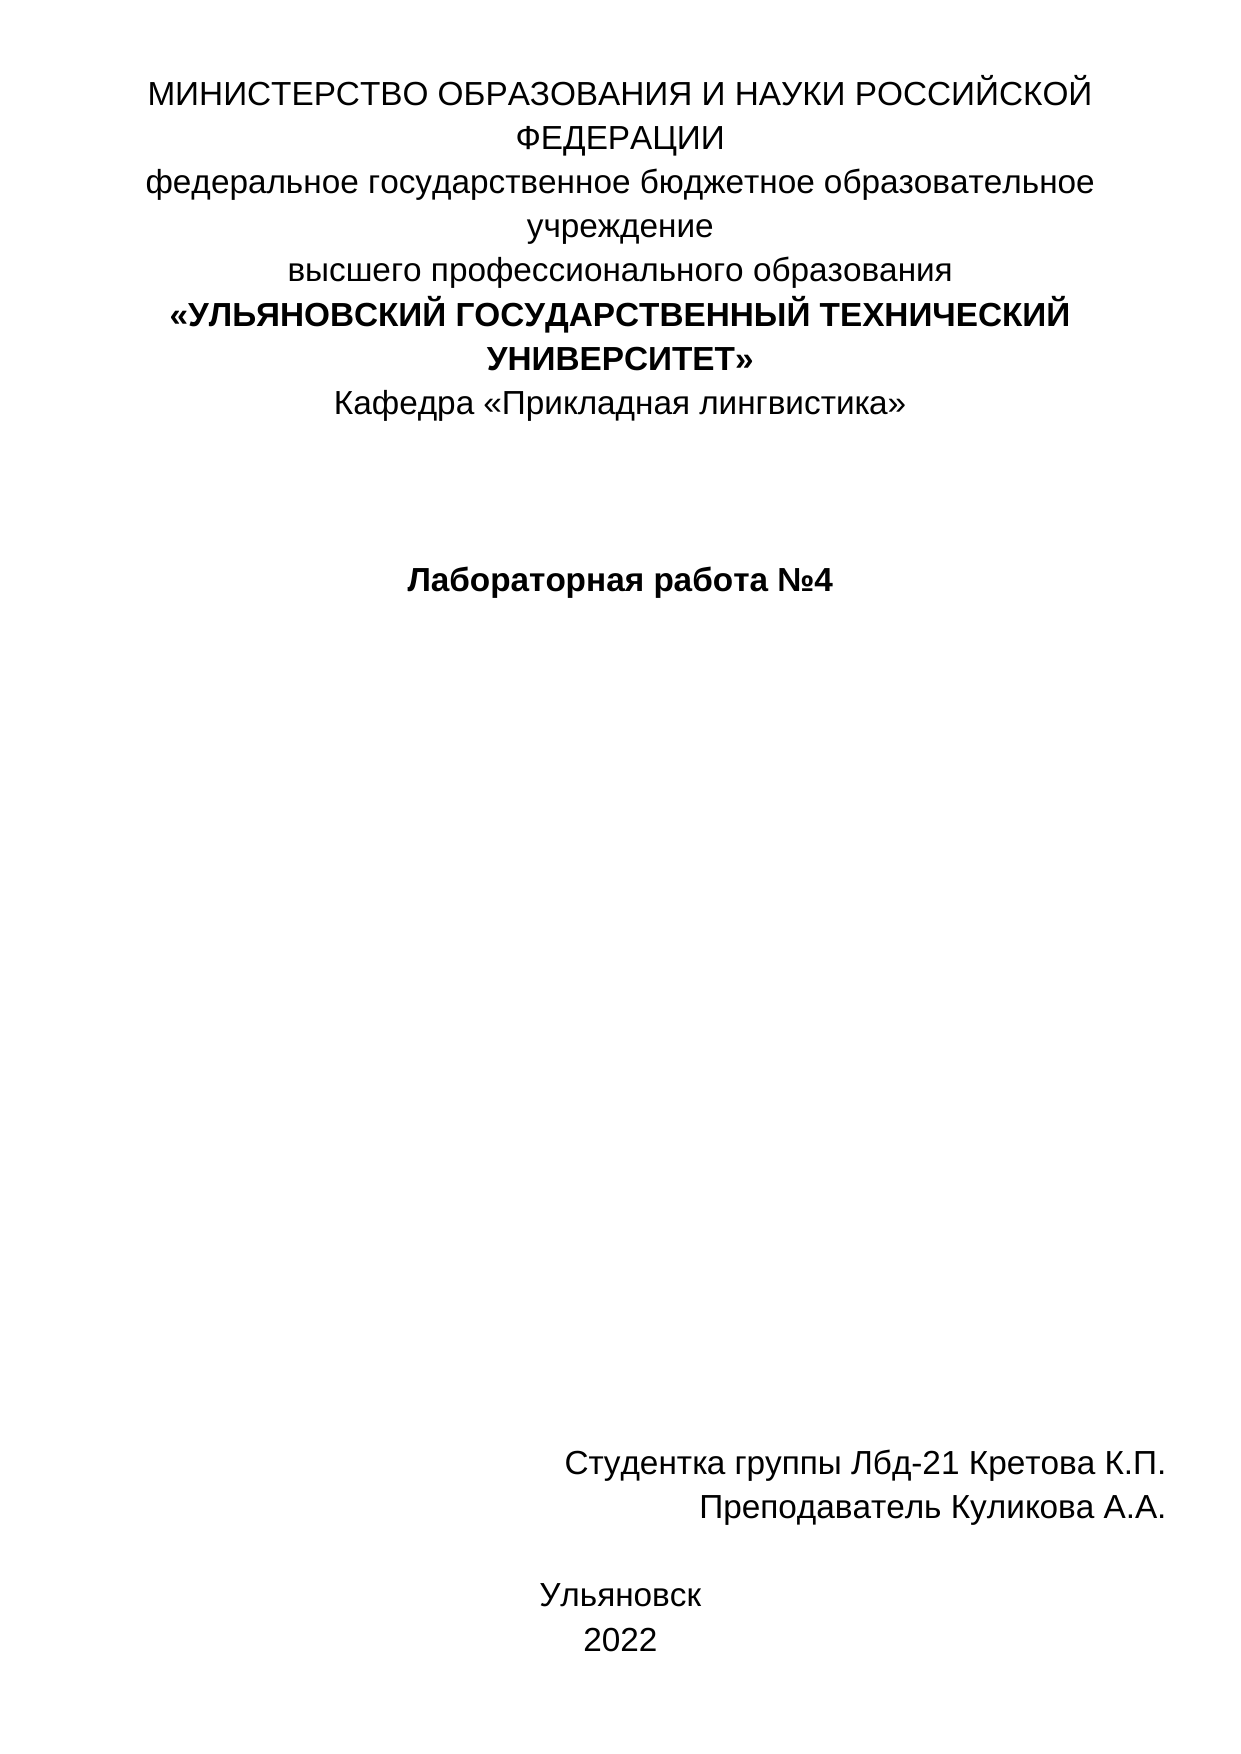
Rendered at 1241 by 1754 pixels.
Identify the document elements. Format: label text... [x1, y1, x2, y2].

text МИНИСТЕРСТВО ОБРАЗОВАНИЯ И НАУКИ РОССИЙСКОЙ ФЕДЕРАЦИИ [74, 74, 1166, 156]
text федеральное государственное бюджетное образовательное учреждение [74, 162, 1166, 245]
text Ульяновск [74, 1575, 1166, 1614]
text Преподаватель Куликова А.А. [74, 1487, 1166, 1526]
text Кафедра «Прикладная лингвистика» [74, 383, 1166, 421]
text высшего профессионального образования [74, 250, 1166, 289]
text 2022 [74, 1619, 1166, 1658]
text Студентка группы Лбд-21 Кретова К.П. [74, 1443, 1166, 1481]
text «УЛЬЯНОВСКИЙ ГОСУДАРСТВЕННЫЙ ТЕХНИЧЕСКИЙ УНИВЕРСИТЕТ» [74, 294, 1166, 377]
text Лабораторная работа №4 [74, 559, 1166, 598]
